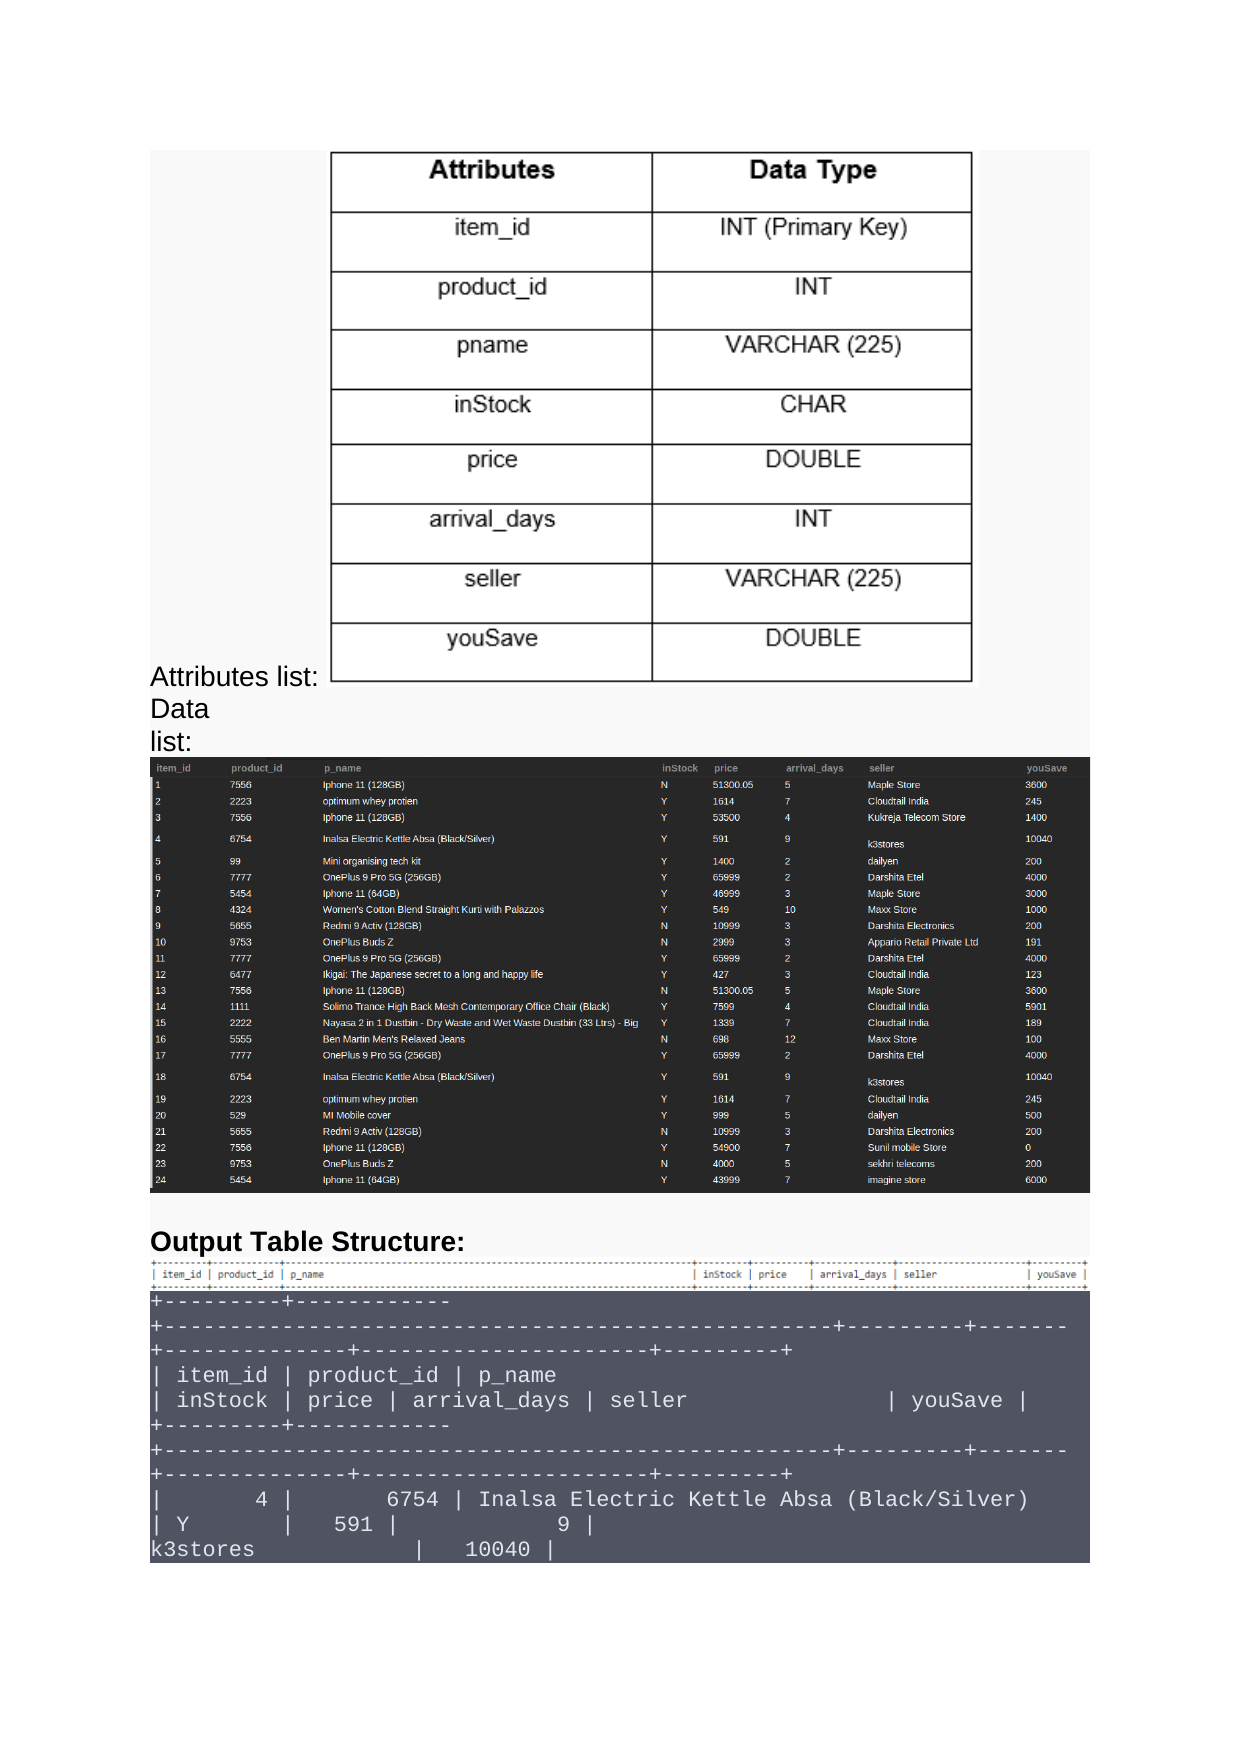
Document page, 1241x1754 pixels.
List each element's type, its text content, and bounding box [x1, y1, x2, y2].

text k3stores | 10040 | [150, 1538, 1090, 1563]
picture [150, 757, 1091, 1193]
picture [150, 1257, 1091, 1291]
picture [326, 150, 979, 687]
text +---------+------------+---------------------------------------------------+---------+-------+--------------+----------------------+---------+ [150, 1291, 1090, 1364]
text +---------+------------+---------------------------------------------------+---------+-------+--------------+----------------------+---------+ [150, 1414, 1090, 1488]
text | 4 | 6754 | Inalsa Electric Kettle Absa (Black/Silver) | Y | 591 | 9 | [150, 1488, 1090, 1538]
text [150, 150, 1090, 757]
text | item_id | product_id | p_name | inStock | price | arrival_days | seller | youSave | [150, 1364, 1090, 1414]
